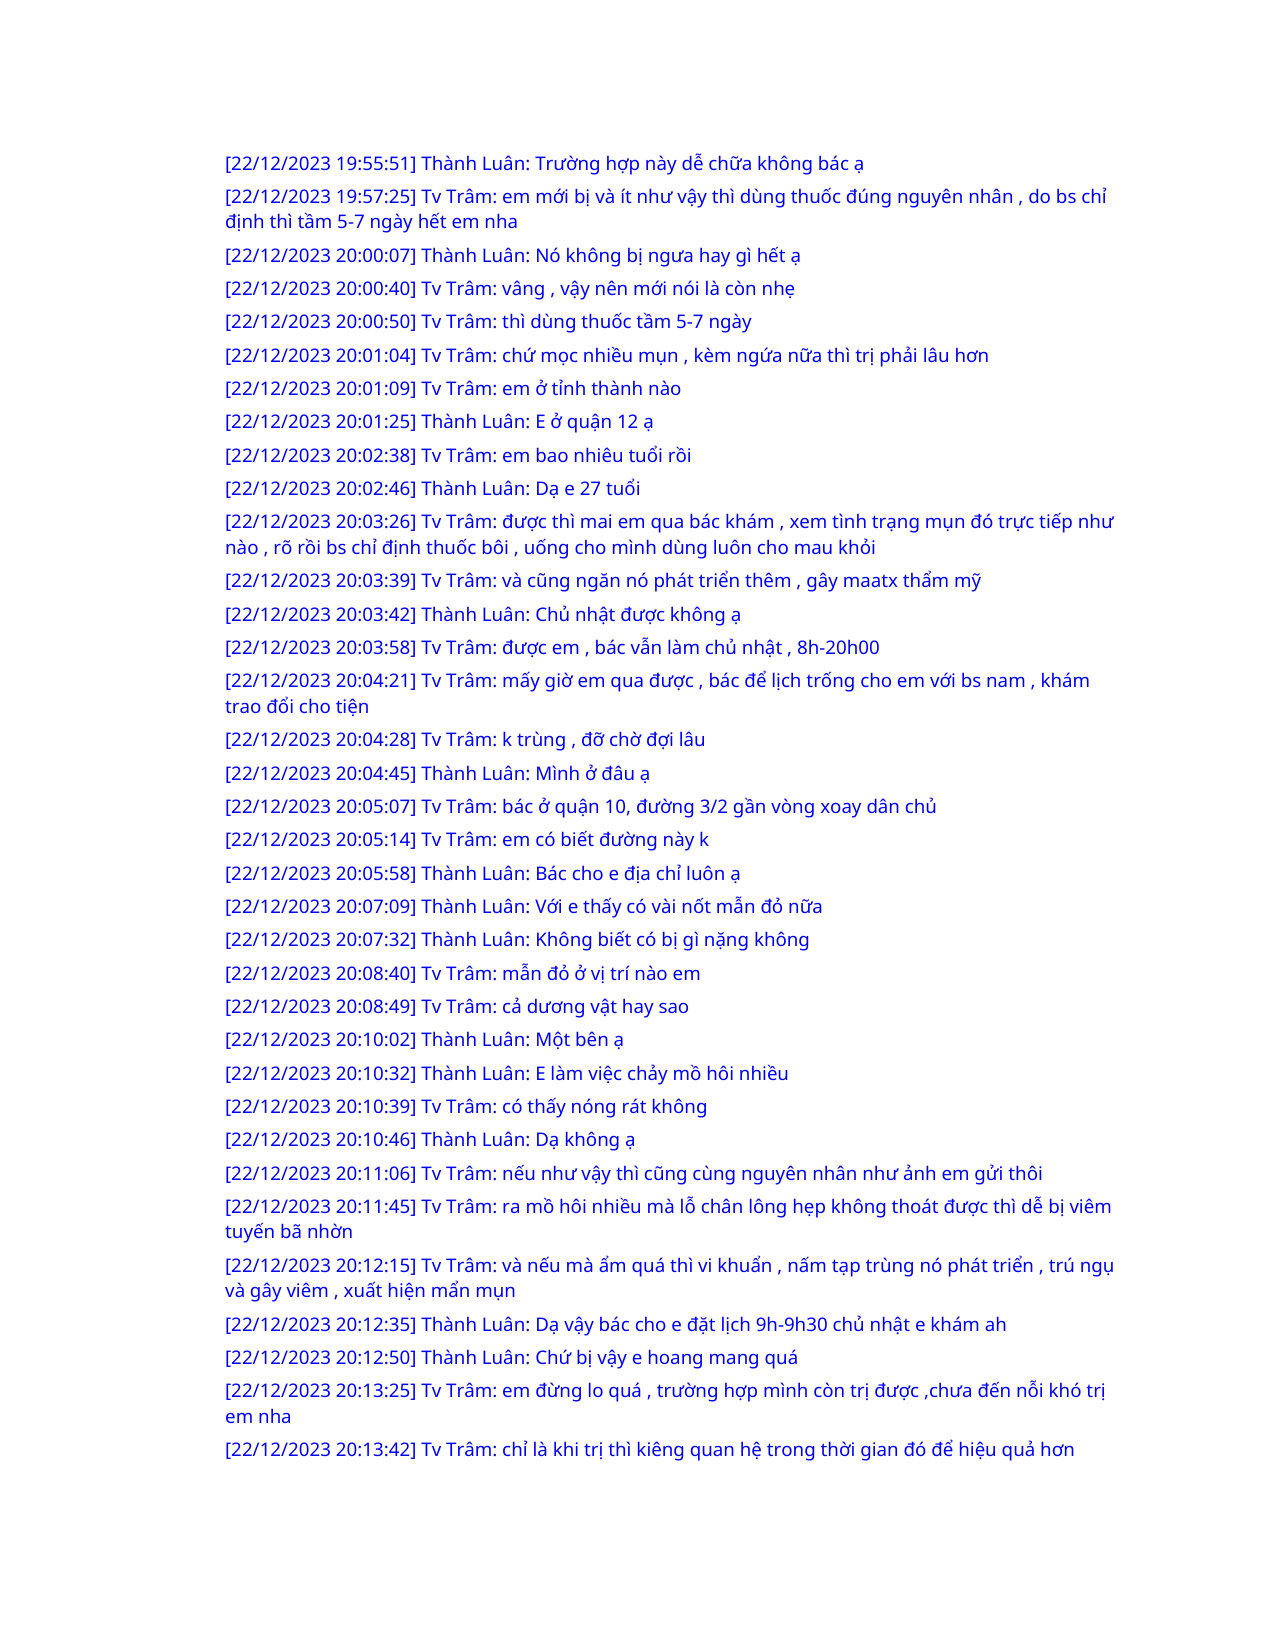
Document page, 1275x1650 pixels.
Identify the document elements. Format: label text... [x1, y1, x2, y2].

text [22/12/2023 20:12:35] Thành Luân: Dạ vậy bác cho e đặt lịch 9h-9h30 chủ nhật e khám ah [225, 1311, 1125, 1336]
text [22/12/2023 20:13:42] Tv Trâm: chỉ là khi trị thì kiêng quan hệ trong thời gian đó để hiệu quả hơn [225, 1436, 1125, 1462]
text [22/12/2023 20:00:07] Thành Luân: Nó không bị ngưa hay gì hết ạ [225, 242, 1125, 268]
text [22/12/2023 20:13:25] Tv Trâm: em đừng lo quá , trường hợp mình còn trị được ,chưa đến nỗi khó trị em nha [225, 1378, 1125, 1429]
text [22/12/2023 20:02:46] Thành Luân: Dạ e 27 tuổi [225, 476, 1125, 501]
text [22/12/2023 20:12:50] Thành Luân: Chứ bị vậy e hoang mang quá [225, 1344, 1125, 1370]
text [22/12/2023 20:08:40] Tv Trâm: mẫn đỏ ở vị trí nào em [225, 960, 1125, 985]
text [22/12/2023 20:03:39] Tv Trâm: và cũng ngăn nó phát triển thêm , gây maatx thẩm mỹ [225, 568, 1125, 593]
text [22/12/2023 19:57:25] Tv Trâm: em mới bị và ít như vậy thì dùng thuốc đúng nguyên nhân , do bs chỉ định thì tầm 5-7 ngày hết em nha [225, 183, 1125, 234]
text [22/12/2023 20:04:28] Tv Trâm: k trùng , đỡ chờ đợi lâu [225, 727, 1125, 752]
text [22/12/2023 20:05:58] Thành Luân: Bác cho e địa chỉ luôn ạ [225, 860, 1125, 885]
text [22/12/2023 20:10:46] Thành Luân: Dạ không ạ [225, 1127, 1125, 1152]
text [22/12/2023 20:11:06] Tv Trâm: nếu như vậy thì cũng cùng nguyên nhân như ảnh em gửi thôi [225, 1160, 1125, 1185]
text [22/12/2023 20:03:58] Tv Trâm: được em , bác vẫn làm chủ nhật , 8h-20h00 [225, 634, 1125, 660]
text [22/12/2023 20:11:45] Tv Trâm: ra mồ hôi nhiều mà lỗ chân lông hẹp không thoát được thì dễ bị viêm tuyến bã nhờn [225, 1193, 1125, 1244]
text [22/12/2023 20:05:07] Tv Trâm: bác ở quận 10, đường 3/2 gần vòng xoay dân chủ [225, 793, 1125, 819]
text [22/12/2023 20:05:14] Tv Trâm: em có biết đường này k [225, 827, 1125, 852]
text [22/12/2023 20:01:04] Tv Trâm: chứ mọc nhiều mụn , kèm ngứa nữa thì trị phải lâu hơn [225, 342, 1125, 368]
text [22/12/2023 20:03:26] Tv Trâm: được thì mai em qua bác khám , xem tình trạng mụn đó trực tiếp như nào , rõ rồi bs chỉ định thuốc bôi , uống cho mình dùng luôn cho mau khỏi [225, 509, 1125, 560]
text [22/12/2023 20:03:42] Thành Luân: Chủ nhật được không ạ [225, 601, 1125, 627]
text [22/12/2023 20:07:09] Thành Luân: Với e thấy có vài nốt mẫn đỏ nữa [225, 893, 1125, 919]
text [22/12/2023 20:04:21] Tv Trâm: mấy giờ em qua được , bác để lịch trống cho em với bs nam , khám trao đổi cho tiện [225, 668, 1125, 719]
text [22/12/2023 20:04:45] Thành Luân: Mình ở đâu ạ [225, 760, 1125, 785]
text [22/12/2023 20:00:40] Tv Trâm: vâng , vậy nên mới nói là còn nhẹ [225, 276, 1125, 301]
text [22/12/2023 20:02:38] Tv Trâm: em bao nhiêu tuổi rồi [225, 442, 1125, 468]
text [22/12/2023 20:07:32] Thành Luân: Không biết có bị gì nặng không [225, 927, 1125, 952]
text [22/12/2023 20:01:09] Tv Trâm: em ở tỉnh thành nào [225, 376, 1125, 401]
text [22/12/2023 19:55:51] Thành Luân: Trường hợp này dễ chữa không bác ạ [225, 150, 1125, 176]
text [22/12/2023 20:08:49] Tv Trâm: cả dương vật hay sao [225, 993, 1125, 1019]
text [22/12/2023 20:01:25] Thành Luân: E ở quận 12 ạ [225, 409, 1125, 434]
text [22/12/2023 20:00:50] Tv Trâm: thì dùng thuốc tầm 5-7 ngày [225, 309, 1125, 334]
text [22/12/2023 20:12:15] Tv Trâm: và nếu mà ẩm quá thì vi khuẩn , nấm tạp trùng nó phát triển , trú ngụ và gây viêm , xuất hiện mẩn mụn [225, 1252, 1125, 1303]
text [22/12/2023 20:10:02] Thành Luân: Một bên ạ [225, 1027, 1125, 1052]
text [22/12/2023 20:10:39] Tv Trâm: có thấy nóng rát không [225, 1093, 1125, 1119]
text [22/12/2023 20:10:32] Thành Luân: E làm việc chảy mồ hôi nhiều [225, 1060, 1125, 1085]
